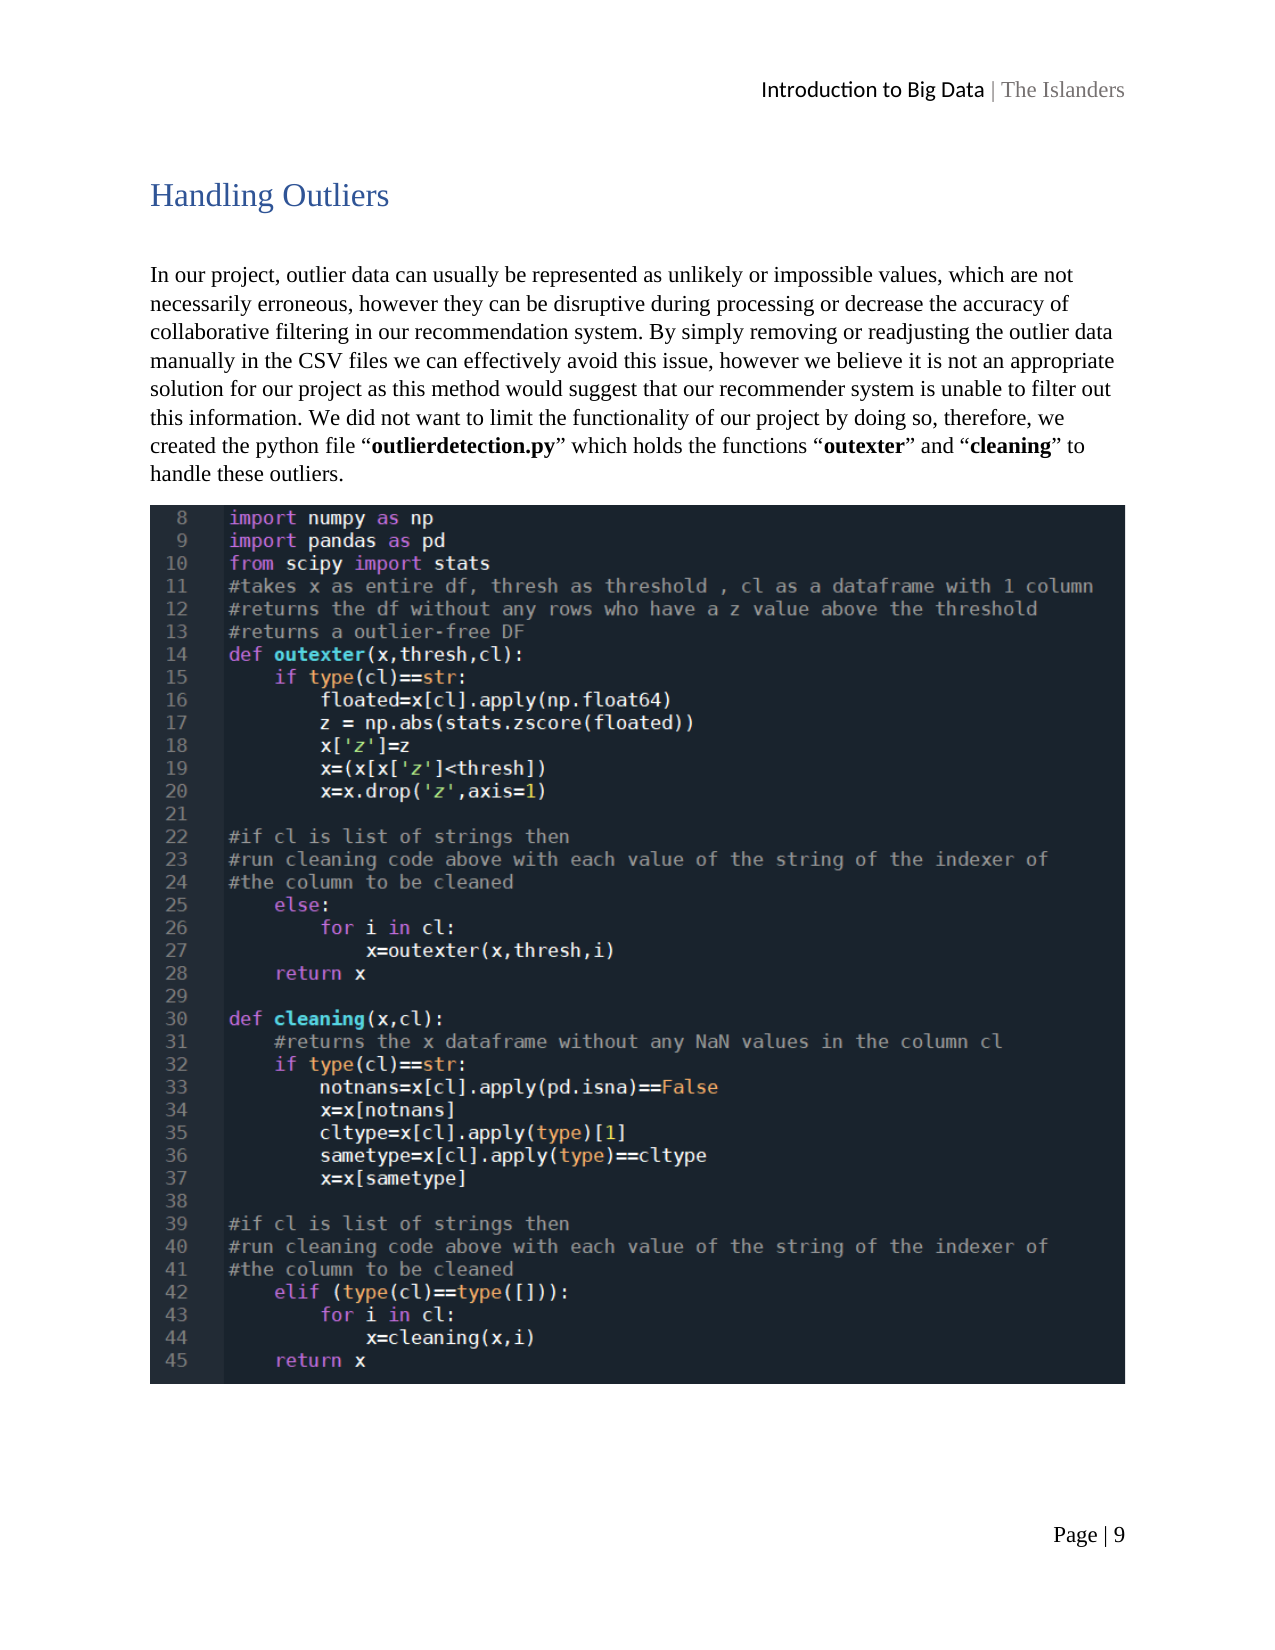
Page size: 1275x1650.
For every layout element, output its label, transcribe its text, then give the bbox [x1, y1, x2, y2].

text In our project, outlier data can usually be represented as unlikely or impossible values, which are not necessarily erroneous, however they can be disruptive during processing or decrease the accuracy of collaborative filtering in our recommendation system. By simply removing or readjusting the outlier data manually in the CSV files we can effectively avoid this issue, however we believe it is not an appropriate solution for our project as this method would suggest that our recommender system is unable to filter out this information. We did not want to limit the functionality of our project by doing so, therefore, we created the python file “outlierdetection.py” which holds the functions “outexter” and “cleaning” to handle these outliers. [150, 261, 1125, 487]
subtitle Handling Outliers [150, 175, 1125, 213]
picture [150, 505, 1125, 1384]
